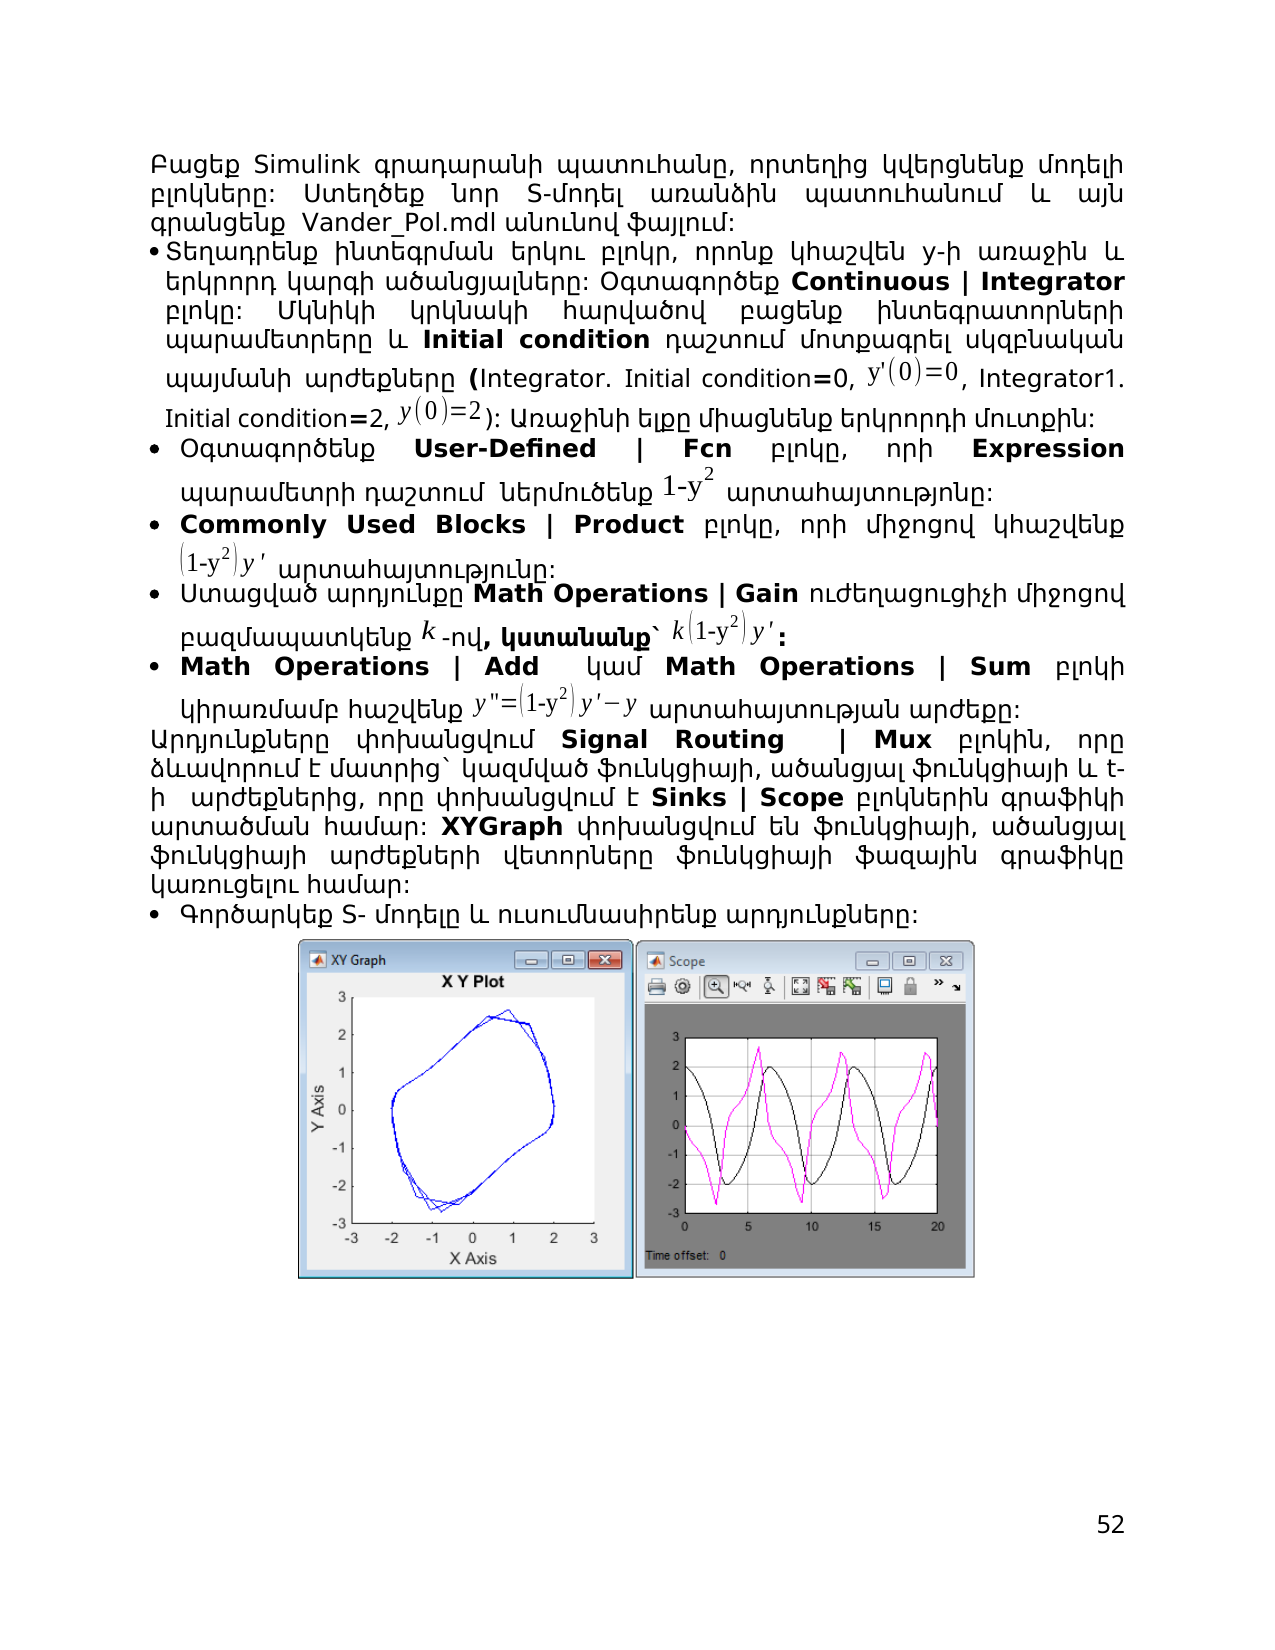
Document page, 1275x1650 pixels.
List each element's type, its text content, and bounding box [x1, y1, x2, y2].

picture [298, 937, 978, 1281]
text Բացեք Simulink գրադարանի պատուհանը, որտեղից կվերցնենք մոդելի բլոկները: Ստեղծեք նոր S-մոդել առանձին պատուհանում և այն գրանցենք Vander_Pol.mdl անունով ֆայլում: [150, 150, 1125, 237]
text Արդյունքները փոխանցվում Signal Routing | Mux բլոկին, որը ձևավորում է մատրից` կազմված ֆունկցիայի, ածանցյալ ֆունկցիայի և t-ի արժեքներից, որը փոխանցվում է Sinks | Scope բլոկներին գրաֆիկի արտածման համար: XYGraph փոխանցվում են ֆունկցիայի, ածանցյալ ֆունկցիայի արժեքների վետորները ֆունկցիայի ֆազային գրաֆիկը կառուցելու համար: [150, 725, 1125, 900]
list Math Operations | Add կամ Math Operations | Sum բլոկի կիրառմամբ հաշվենք արտահայտության արժեքը: [150, 652, 1125, 725]
list Commonly Used Blocks | Product բլոկը, որի միջոցով կհաշվենք արտահայտությունը: [150, 507, 1125, 579]
list Գործարկեք S- մոդելը և ուսումնասիրենք արդյունքները: [150, 900, 1125, 929]
list Օգտագործենք User-Defined | Fcn բլոկը, որի Expression պարամետրի դաշտում ներմուծենք արտահայտությոնը: [150, 434, 1125, 507]
list Ստացված արդյունքը Math Operations | Gain ուժեղացուցիչի միջոցով բազմապատկենք -ով, կստանանք` : [150, 579, 1125, 652]
list Տեղադրենք ինտեգրման երկու բլոկր, որոնք կհաշվեն y-ի առաջին և երկրորդ կարգի ածանցյալները: Օգտագործեք Continuous | Integrator բլոկը: Մկնիկի կրկնակի հարվածով բացենք ինտեգրատորների պարամետրերը և Initial condition դաշտում մոտքագրել սկզբնական պայմանի արժեքները (Integrator. Initial condition=0, , Integrator1. Initial condition=2, ): Առաջինի ելքը միացնենք երկրորդի մուտքին: [150, 237, 1125, 434]
